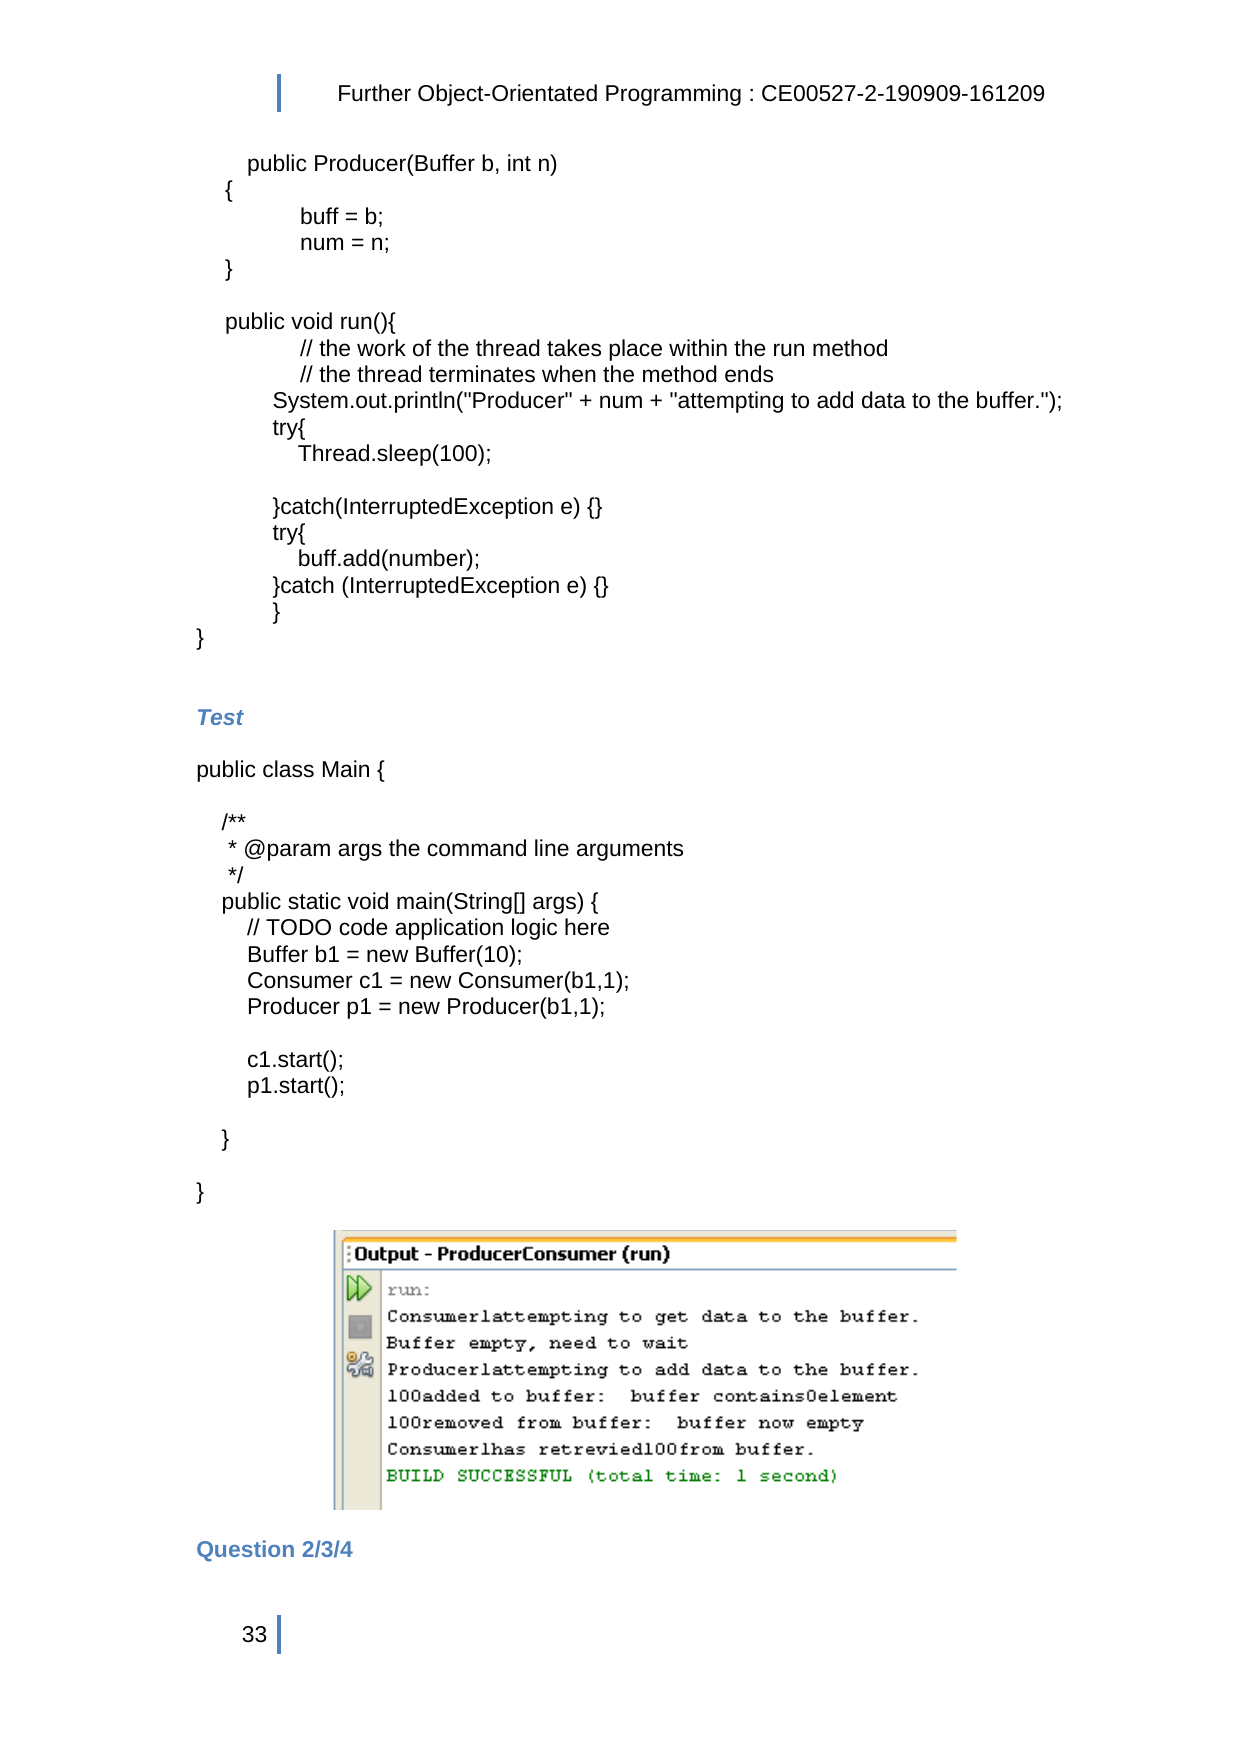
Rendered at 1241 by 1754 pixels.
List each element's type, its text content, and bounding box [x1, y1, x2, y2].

subtitle Test [196, 703, 1090, 730]
text /** [196, 809, 1090, 835]
text Producer p1 = new Producer(b1,1); [196, 993, 1090, 1020]
text } [196, 1125, 1090, 1151]
text num = n; [196, 229, 1090, 255]
text }catch(InterruptedException e) {} [196, 493, 1090, 519]
text public static void main(String[] args) { [196, 888, 1090, 914]
text } [196, 624, 1090, 651]
text } [196, 255, 1090, 282]
text // TODO code application logic here [196, 914, 1090, 941]
text System.out.println("Producer" + num + "attempting to add data to the buffer."); [196, 387, 1090, 413]
text // the thread terminates when the method ends [196, 361, 1090, 387]
text Thread.sleep(100); [196, 440, 1090, 466]
text * @param args the command line arguments [196, 835, 1090, 862]
text try{ [196, 413, 1090, 440]
text } [196, 598, 1090, 624]
subtitle Question 2/3/4 [196, 1536, 1090, 1562]
text */ [196, 862, 1090, 888]
text try{ [196, 519, 1090, 545]
text buff = b; [196, 203, 1090, 229]
text public Producer(Buffer b, int n) [196, 150, 1090, 176]
text Consumer c1 = new Consumer(b1,1); [196, 967, 1090, 993]
text public class Main { [196, 756, 1090, 782]
text c1.start(); [196, 1046, 1090, 1072]
picture [329, 1230, 957, 1510]
text Buffer b1 = new Buffer(10); [196, 941, 1090, 967]
text public void run(){ [196, 308, 1090, 334]
text }catch (InterruptedException e) {} [196, 572, 1090, 598]
text } [196, 1178, 1090, 1204]
text p1.start(); [196, 1072, 1090, 1099]
text buff.add(number); [196, 545, 1090, 572]
text { [196, 176, 1090, 203]
text // the work of the thread takes place within the run method [196, 334, 1090, 361]
